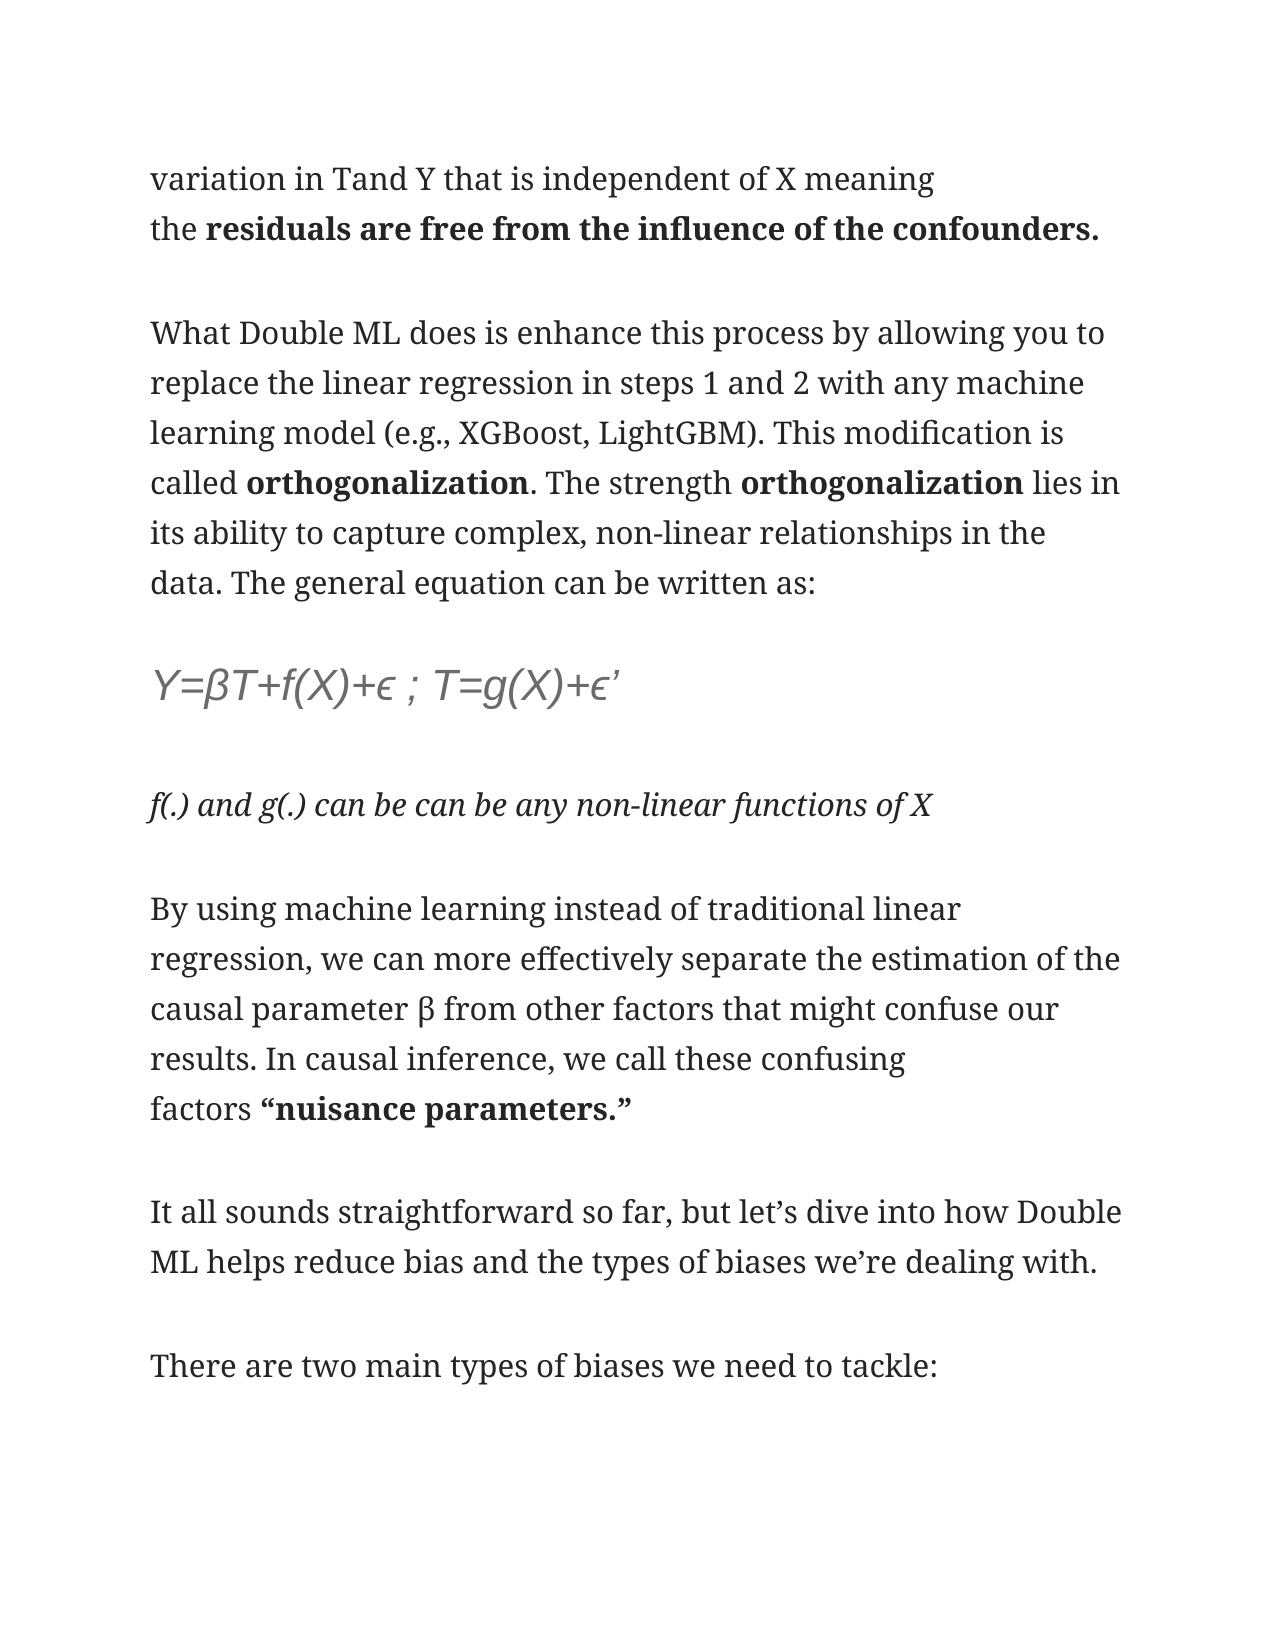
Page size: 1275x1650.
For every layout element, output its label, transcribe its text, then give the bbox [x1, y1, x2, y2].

text It all sounds straightforward so far, but let’s dive into how Double ML helps reduce bias and the types of biases we’re dealing with. [150, 1183, 1125, 1283]
text f(.) and g(.) can be can be any non-linear functions of X [150, 776, 1125, 826]
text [150, 150, 1125, 250]
text By using machine learning instead of traditional linear regression, we can more effectively separate the estimation of the causal parameter β from other factors that might confuse our results. In causal inference, we call these confusing factors “nuisance parameters.” [150, 879, 1125, 1129]
text What Double ML does is enhance this process by allowing you to replace the linear regression in steps 1 and 2 with any machine learning model (e.g., XGBoost, LightGBM). This modification is called orthogonalization. The strength orthogonalization lies in its ability to capture complex, non-linear relationships in the data. The general equation can be written as: [150, 303, 1125, 603]
text Y=βT+f(X)+ϵ ; T=g(X)+ϵ’ [150, 647, 1125, 710]
text There are two main types of biases we need to tackle: [150, 1336, 1125, 1386]
